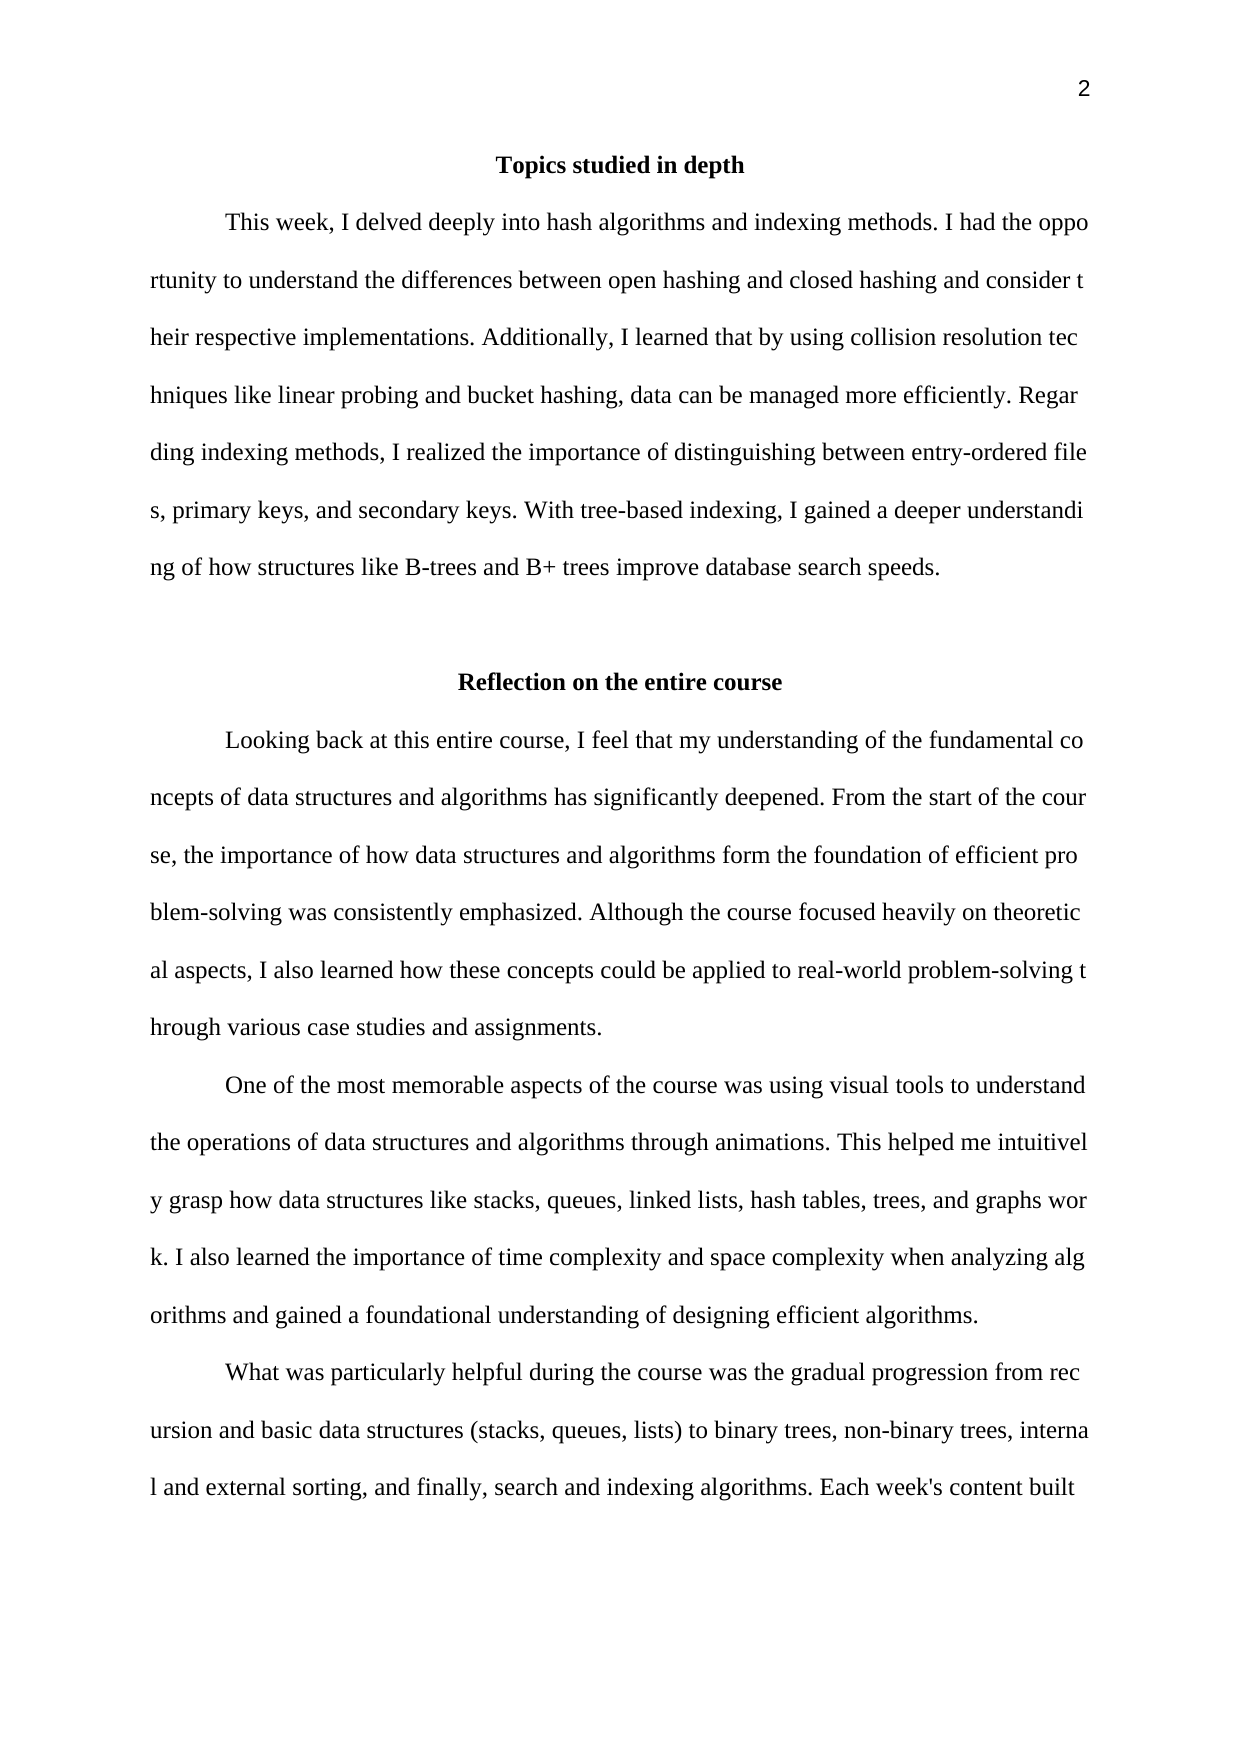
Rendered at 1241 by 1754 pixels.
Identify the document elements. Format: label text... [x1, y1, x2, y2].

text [150, 1357, 1090, 1501]
text Topics studied in depth [150, 150, 1090, 179]
text Looking back at this entire course, I feel that my understanding of the fundamental concepts of data structures and algorithms has significantly deepened. From the start of the course, the importance of how data structures and algorithms form the foundation of efficient problem-solving was consistently emphasized. Although the course focused heavily on theoretical aspects, I also learned how these concepts could be applied to real-world problem-solving through various case studies and assignments. [150, 725, 1090, 1041]
text One of the most memorable aspects of the course was using visual tools to understand the operations of data structures and algorithms through animations. This helped me intuitively grasp how data structures like stacks, queues, linked lists, hash tables, trees, and graphs work. I also learned the importance of time complexity and space complexity when analyzing algorithms and gained a foundational understanding of designing efficient algorithms. [150, 1070, 1090, 1329]
text Reflection on the entire course [150, 667, 1090, 696]
text This week, I delved deeply into hash algorithms and indexing methods. I had the opportunity to understand the differences between open hashing and closed hashing and consider their respective implementations. Additionally, I learned that by using collision resolution techniques like linear probing and bucket hashing, data can be managed more efficiently. Regarding indexing methods, I realized the importance of distinguishing between entry-ordered files, primary keys, and secondary keys. With tree-based indexing, I gained a deeper understanding of how structures like B-trees and B+ trees improve database search speeds. [150, 207, 1090, 581]
